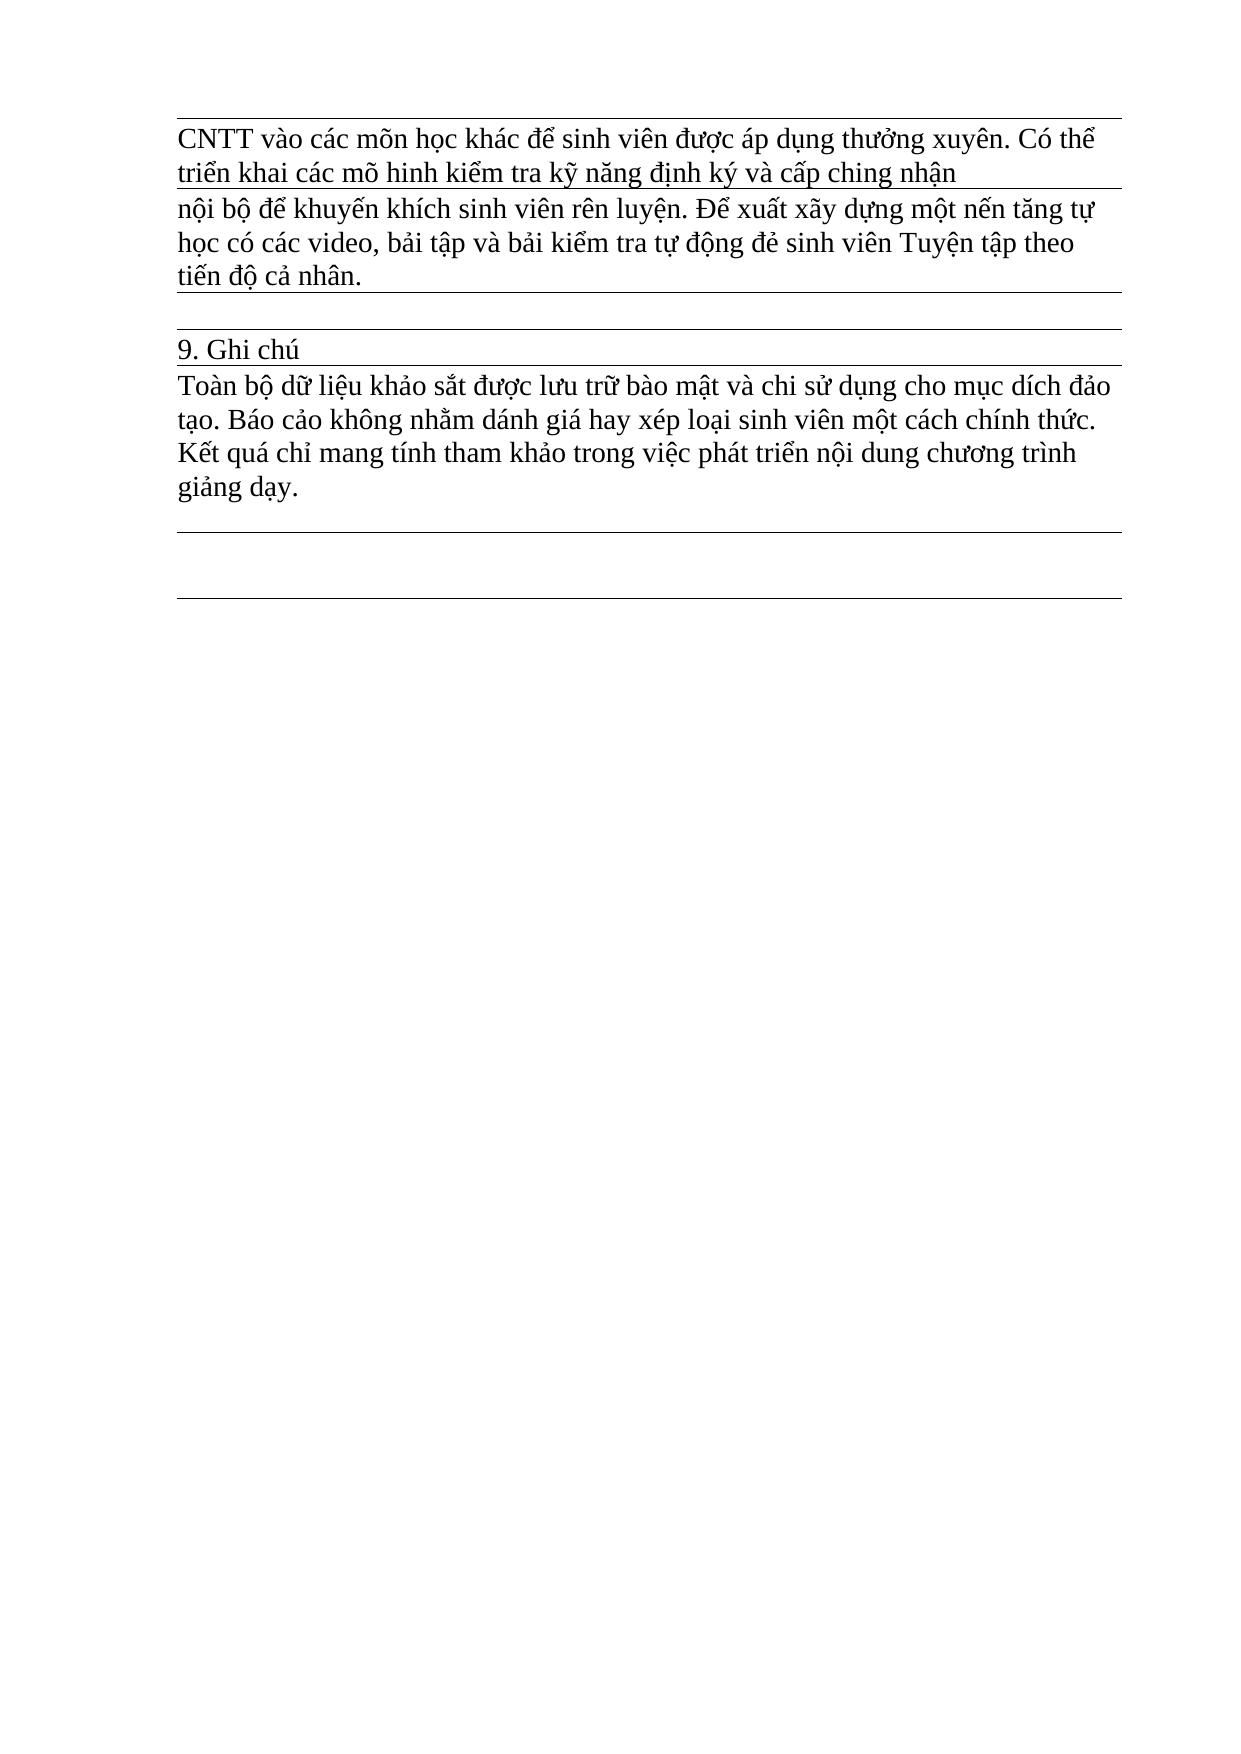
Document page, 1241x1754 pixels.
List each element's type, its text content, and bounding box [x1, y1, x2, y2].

text nội bộ để khuyến khích sinh viên rên luyện. Để xuất xãy dựng một nến tăng tự học có các video, bải tập và bải kiểm tra tự động đẻ sinh viên Tuyện tập theo tiến độ cả nhân. [177, 189, 1122, 292]
text 9. Ghi chú [177, 330, 1122, 365]
text Toàn bộ dữ liệu khảo sắt được lưu trữ bào mật và chi sử dụng cho mục dích đảo tạo. Báo cảo không nhằm dánh giá hay xép loại sinh viên một cách chính thức. Kết quá chỉ mang tính tham khảo trong việc phát triển nội dung chương trình giảng dạy. [177, 366, 1122, 503]
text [177, 119, 1122, 188]
